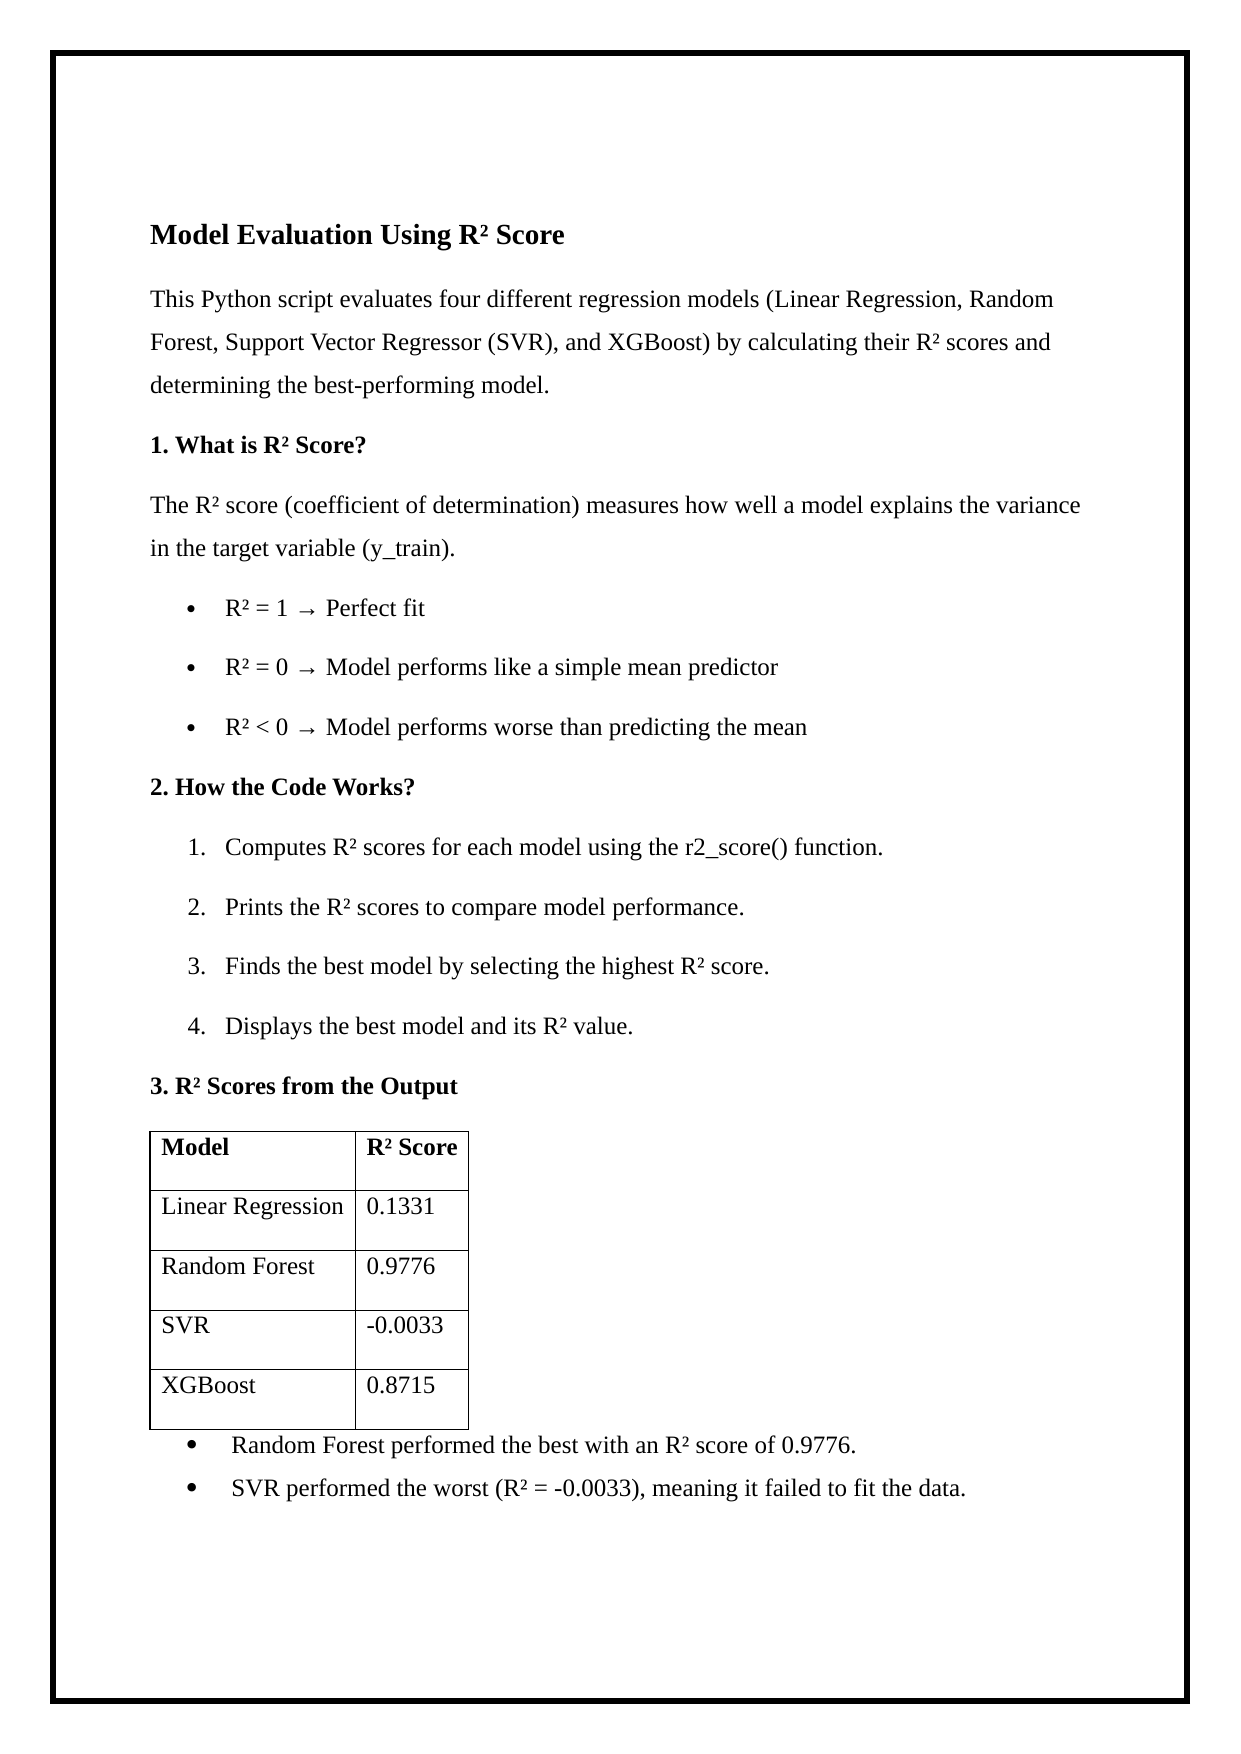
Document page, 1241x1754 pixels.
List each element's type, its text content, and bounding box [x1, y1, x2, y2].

text 1. What is R² Score? [150, 430, 1090, 459]
table_cell 0.8715 [356, 1370, 468, 1429]
list R² < 0 → Model performs worse than predicting the mean [187, 712, 1090, 741]
table_cell -0.0033 [356, 1311, 468, 1369]
list SVR performed the worst (R² = -0.0033), meaning it failed to fit the data. [187, 1473, 1090, 1502]
text 2️. How the Code Works? [150, 772, 1090, 801]
table_cell 0.1331 [356, 1191, 468, 1250]
list R² = 1 → Perfect fit [187, 593, 1090, 621]
list Prints the R² scores to compare model performance. [187, 892, 1090, 920]
table_cell Random Forest [151, 1251, 355, 1309]
list Finds the best model by selecting the highest R² score. [187, 951, 1090, 980]
text 3️. R² Scores from the Output [150, 1071, 1090, 1100]
list Displays the best model and its R² value. [187, 1011, 1090, 1040]
table_cell Linear Regression [151, 1191, 355, 1250]
text Model Evaluation Using R² Score [150, 217, 1090, 251]
table_header Model [151, 1132, 355, 1190]
text This Python script evaluates four different regression models (Linear Regression, Random Forest, Support Vector Regressor (SVR), and XGBoost) by calculating their R² scores and determining the best-performing model. [150, 284, 1090, 399]
table_cell SVR [151, 1311, 355, 1369]
list R² = 0 → Model performs like a simple mean predictor [187, 652, 1090, 681]
table_header R² Score [356, 1132, 468, 1190]
list Computes R² scores for each model using the r2_score() function. [187, 832, 1090, 861]
text The R² score (coefficient of determination) measures how well a model explains the variance in the target variable (y_train). [150, 490, 1090, 562]
table_cell XGBoost [151, 1370, 355, 1429]
table_cell 0.9776 [356, 1251, 468, 1309]
list Random Forest performed the best with an R² score of 0.9776. [187, 1430, 1090, 1458]
